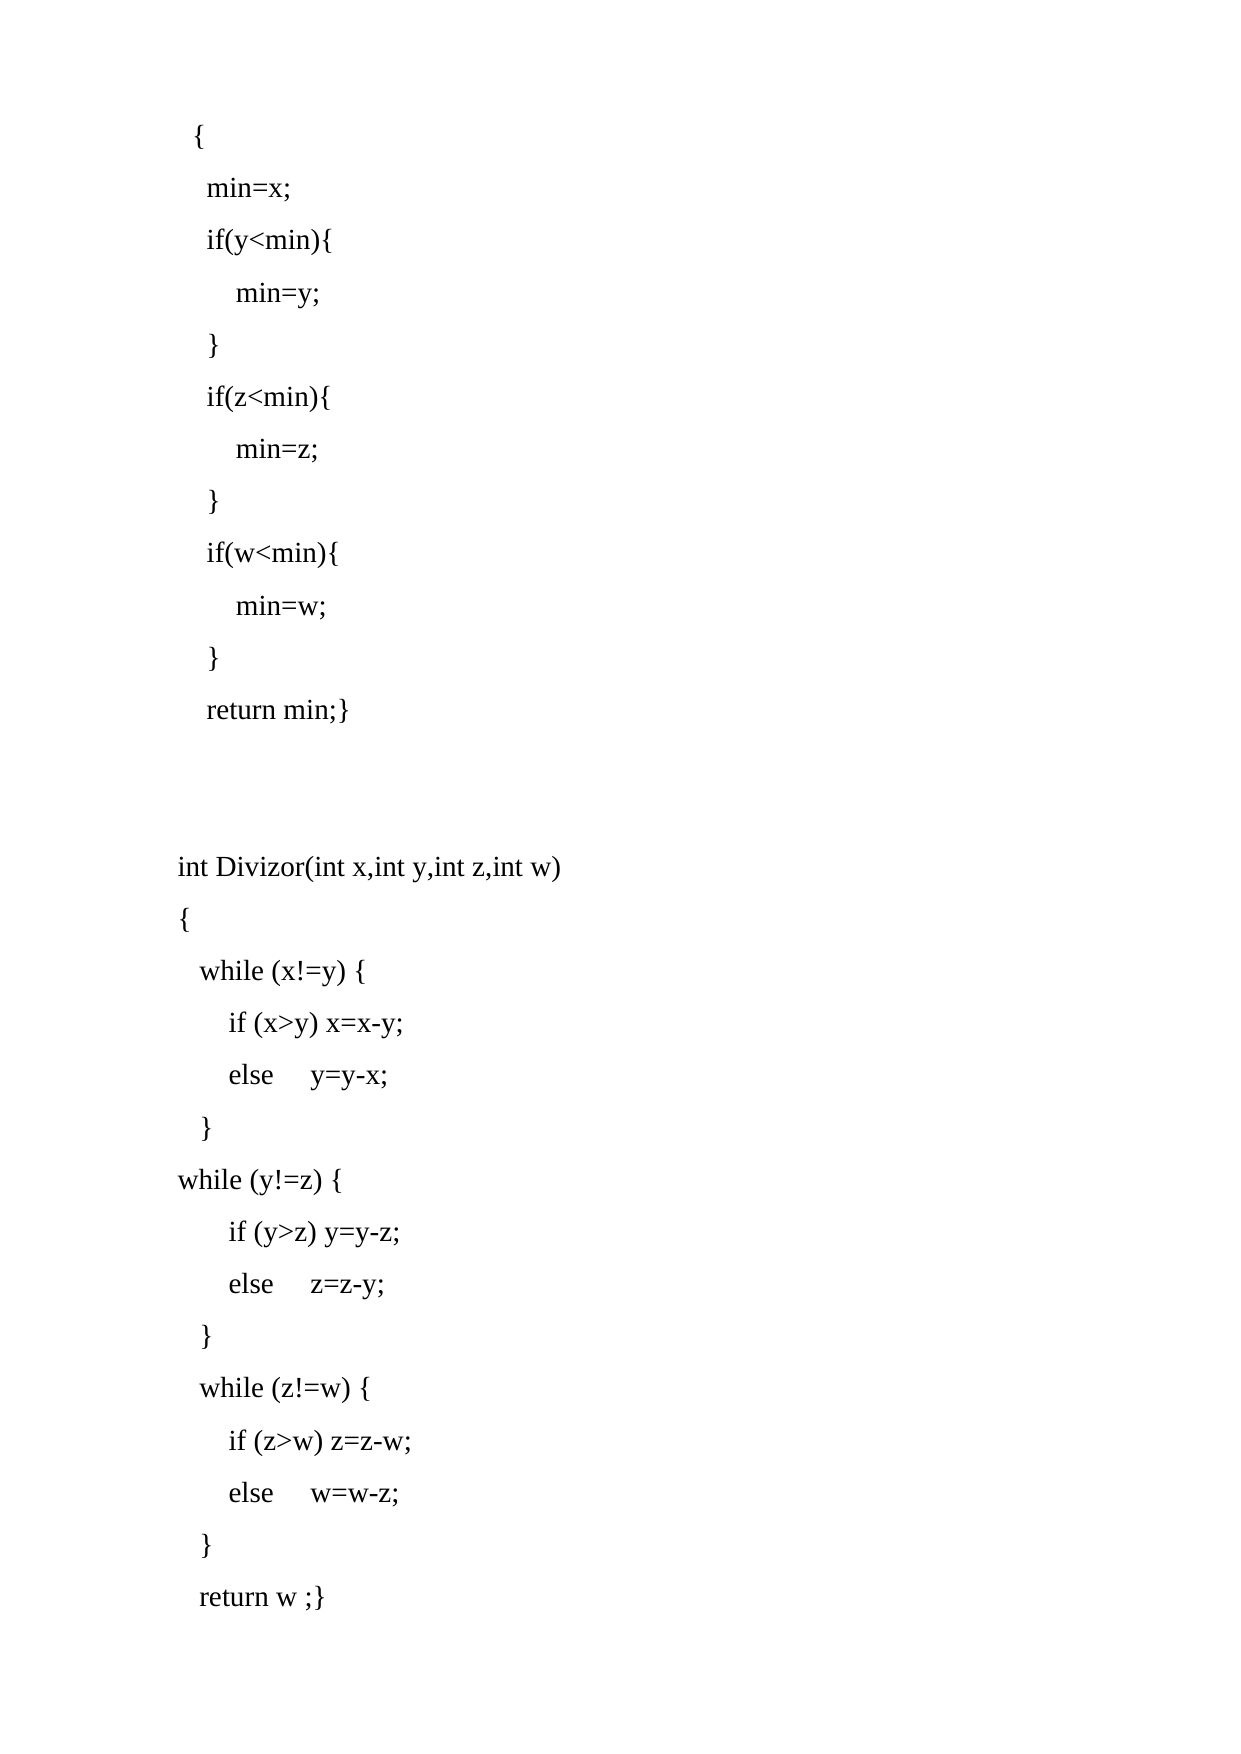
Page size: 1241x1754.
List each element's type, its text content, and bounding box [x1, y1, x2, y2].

text } [177, 327, 1152, 360]
text } [177, 1318, 1152, 1352]
text while (z!=w) { [177, 1371, 1152, 1404]
text min=z; [177, 431, 1152, 465]
text if (x>y) x=x-y; [177, 1005, 1152, 1039]
text else w=w-z; [177, 1475, 1152, 1508]
text } [177, 640, 1152, 673]
text return min;} [177, 692, 1152, 726]
text { [177, 901, 1152, 934]
text if(z<min){ [177, 379, 1152, 413]
text { [177, 118, 1152, 152]
text while (y!=z) { [177, 1162, 1152, 1195]
text else y=y-x; [177, 1057, 1152, 1091]
text } [177, 1110, 1152, 1143]
text min=x; [177, 170, 1152, 204]
text if (z>w) z=z-w; [177, 1423, 1152, 1456]
text } [177, 483, 1152, 517]
text return w ;} [177, 1579, 1152, 1613]
text } [177, 1527, 1152, 1561]
text min=y; [177, 275, 1152, 308]
text while (x!=y) { [177, 953, 1152, 987]
text int Divizor(int x,int y,int z,int w) [177, 849, 1152, 882]
text if (y>z) y=y-z; [177, 1214, 1152, 1248]
text if(w<min){ [177, 536, 1152, 569]
text min=w; [177, 588, 1152, 621]
text if(y<min){ [177, 222, 1152, 256]
text else z=z-y; [177, 1266, 1152, 1300]
